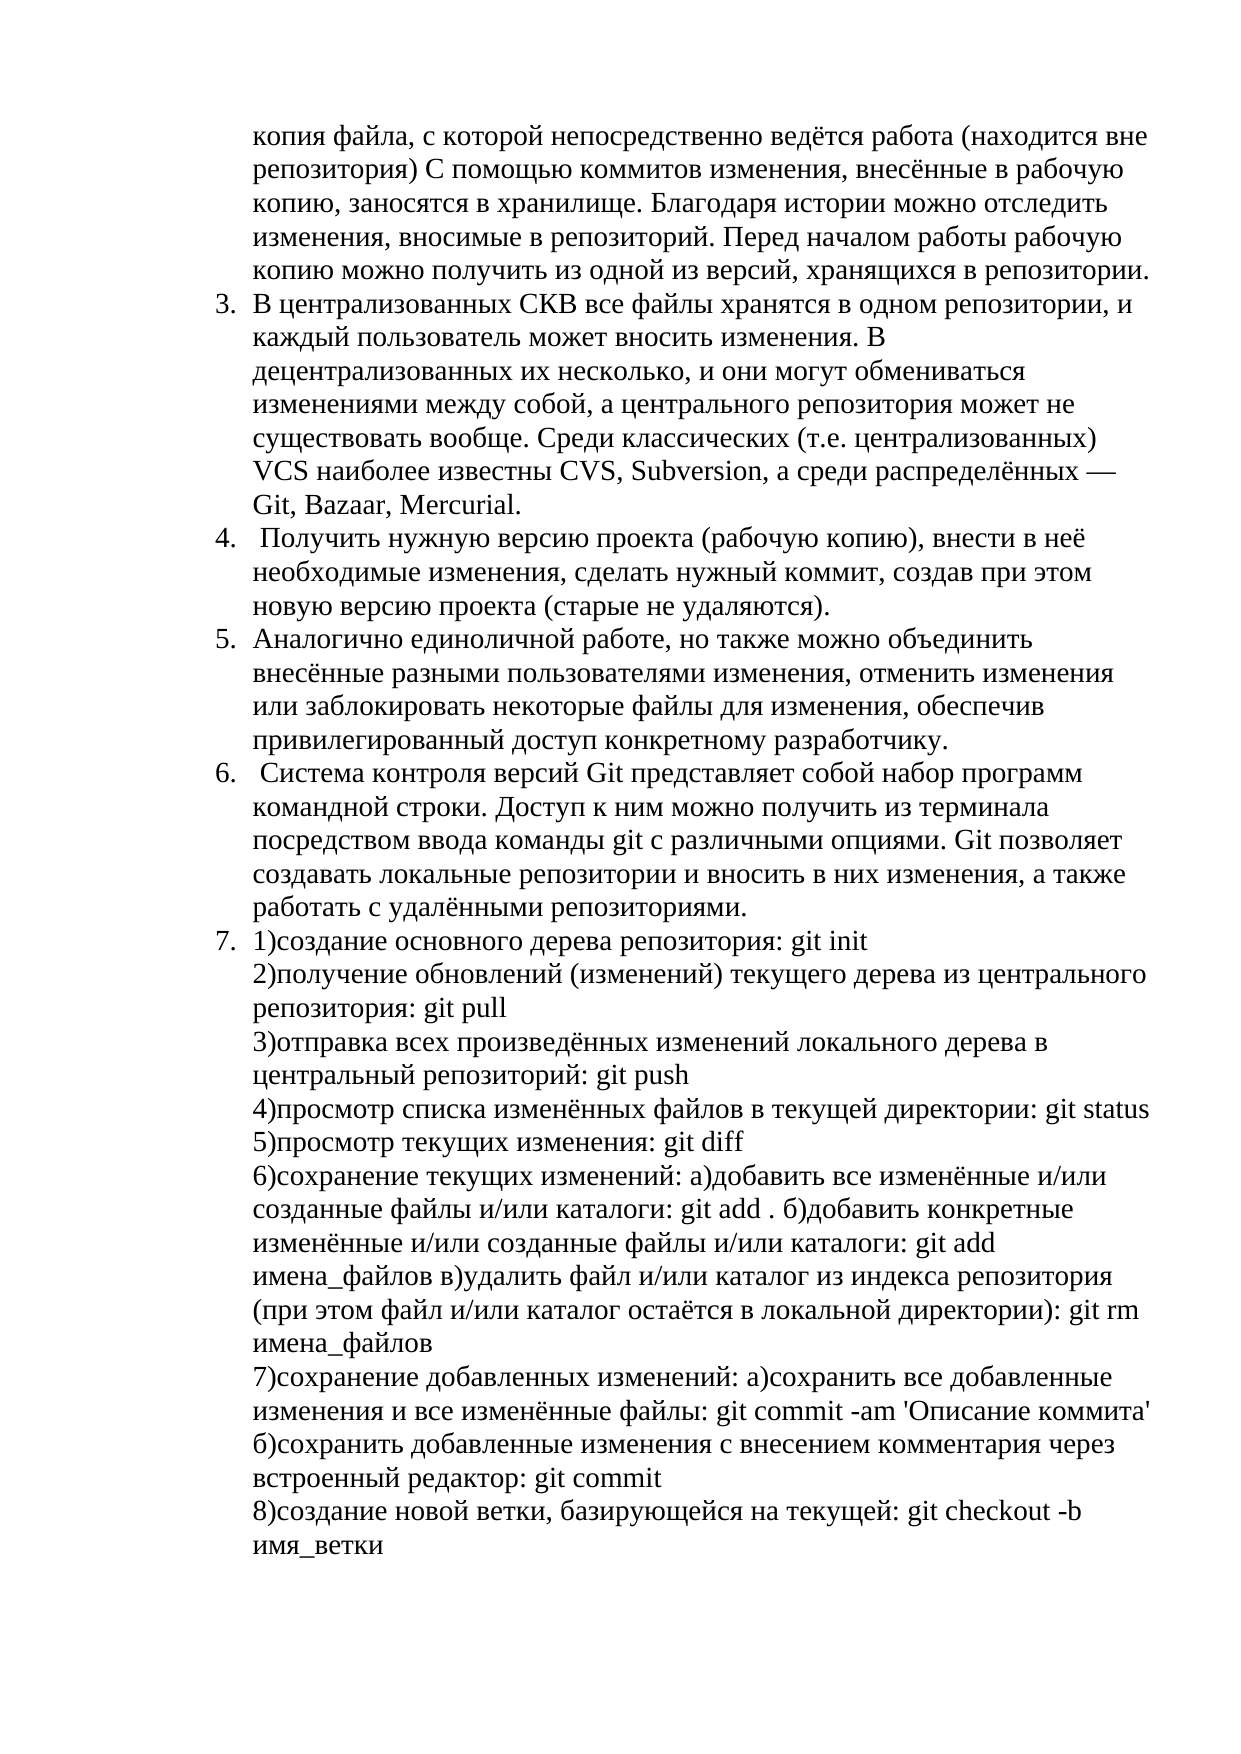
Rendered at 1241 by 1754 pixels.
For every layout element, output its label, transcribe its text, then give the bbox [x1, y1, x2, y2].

list 4)просмотр списка изменённых файлов в текущей директории: git status 5)просмотр текущих изменения: git diff [252, 1091, 1152, 1158]
list Получить нужную версию проекта (рабочую копию), внести в неё необходимые изменения, сделать нужный коммит, создав при этом новую версию проекта (старые не удаляются). [215, 521, 1152, 621]
list 2)получение обновлений (изменений) текущего дерева из центрального репозитория: git pull [252, 957, 1152, 1024]
list 1)создание основного дерева репозитория: git init [215, 923, 1152, 957]
list 8)создание новой ветки, базирующейся на текущей: git checkout -b имя_ветки [252, 1493, 1152, 1560]
list 6)сохранение текущих изменений: а)добавить все изменённые и/или созданные файлы и/или каталоги: git add . б)добавить конкретные изменённые и/или созданные файлы и/или каталоги: git add имена_файлов в)удалить файл и/или каталог из индекса репозитория (при этом файл и/или каталог остаётся в локальной директории): git rm имена_файлов [252, 1158, 1152, 1359]
list В централизованных СКВ все файлы хранятся в одном репозитории, и каждый пользователь может вносить изменения. В децентрализованных их несколько, и они могут обмениваться изменениями между собой, а центрального репозитория может не существовать вообще. Среди классических (т.е. централизованных) VCS наиболее известны CVS, Subversion, а среди распределённых — Git, Bazaar, Mercurial. [215, 286, 1152, 521]
list Аналогично единоличной работе, но также можно объединить внесённые разными пользователями изменения, отменить изменения или заблокировать некоторые файлы для изменения, обеспечив привилегированный доступ конкретному разработчику. [215, 621, 1152, 755]
list 7)сохранение добавленных изменений: а)сохранить все добавленные изменения и все изменённые файлы: git commit -am 'Описание коммита' б)сохранить добавленные изменения с внесением комментария через встроенный редактор: git commit [252, 1359, 1152, 1493]
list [215, 118, 1152, 286]
list 3)отправка всех произведённых изменений локального дерева в центральный репозиторий: git push [252, 1024, 1152, 1091]
list Система контроля версий Git представляет собой набор программ командной строки. Доступ к ним можно получить из терминала посредством ввода команды git с различными опциями. Git позволяет создавать локальные репозитории и вносить в них изменения, а также работать с удалёнными репозиториями. [215, 755, 1152, 923]
